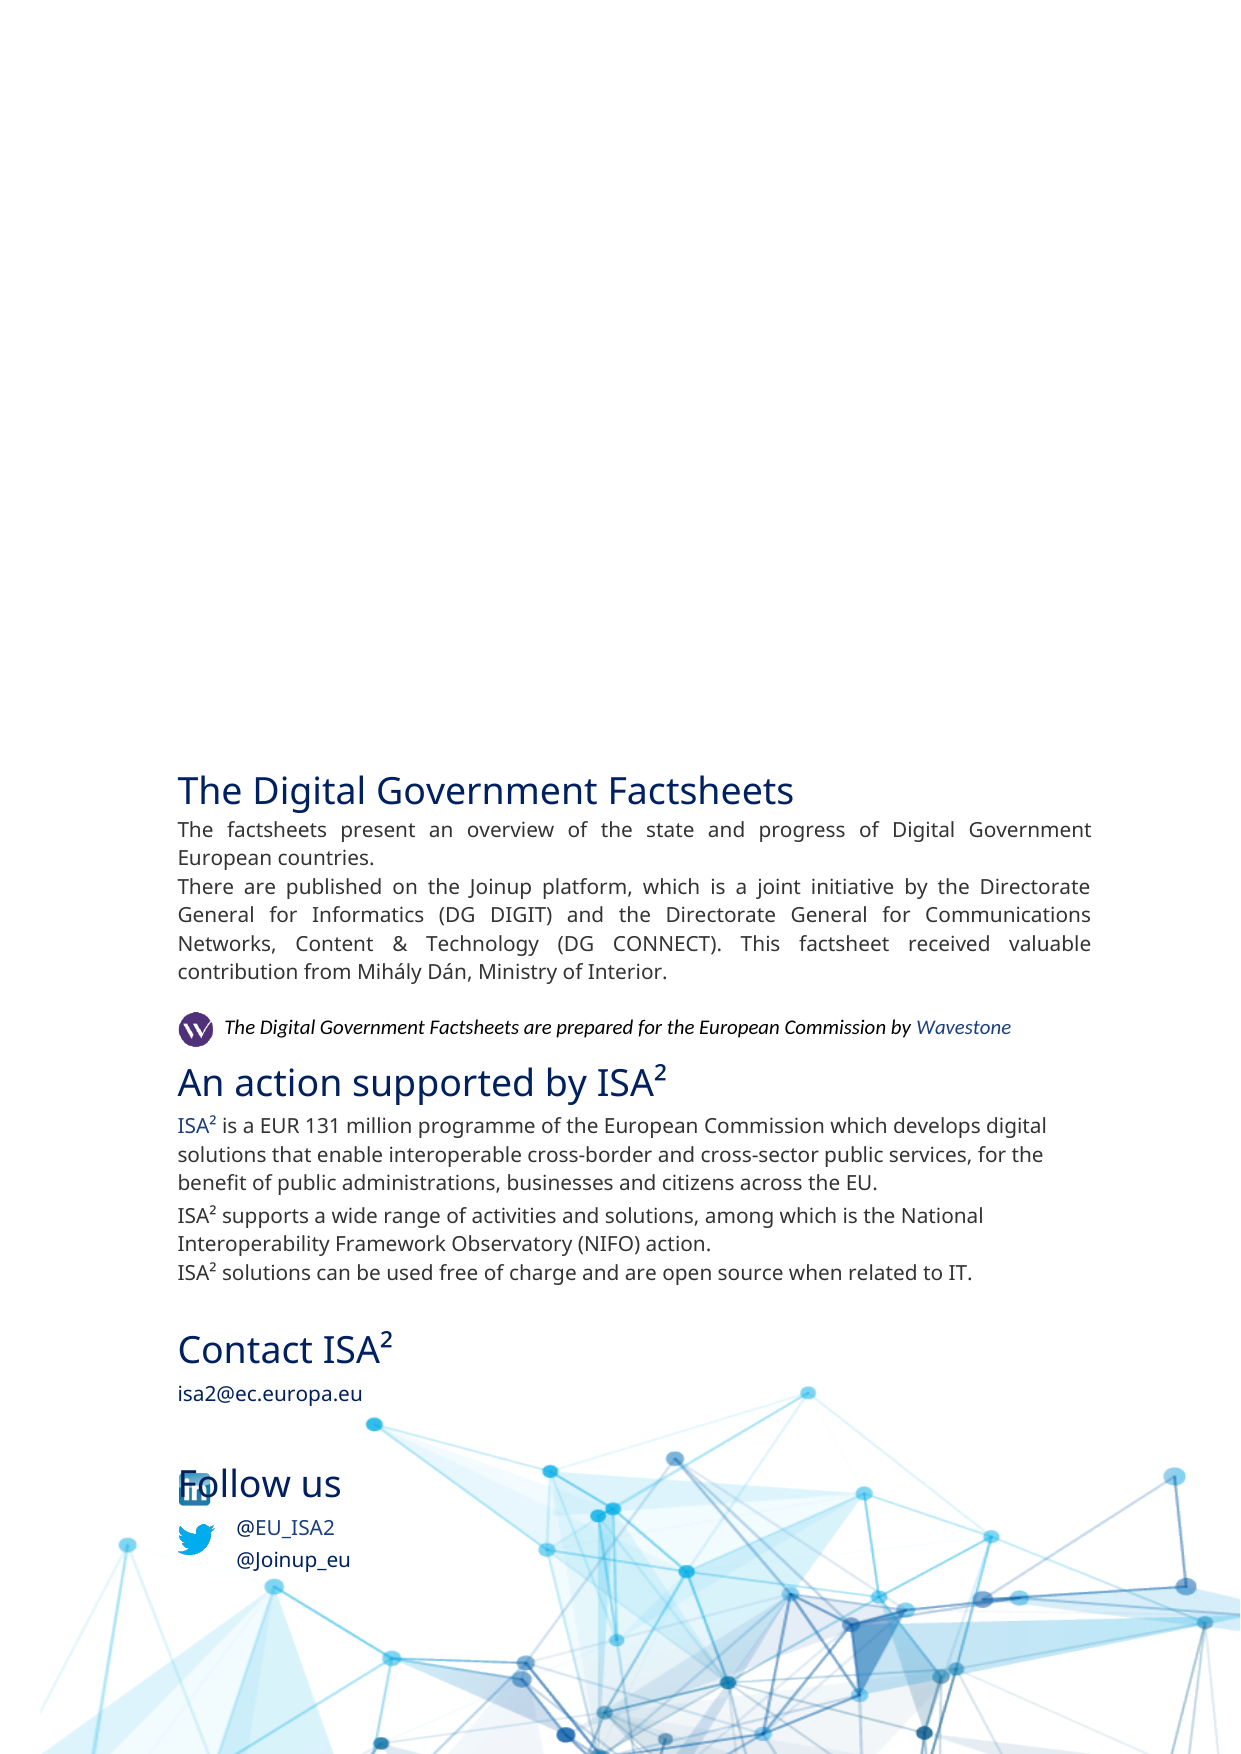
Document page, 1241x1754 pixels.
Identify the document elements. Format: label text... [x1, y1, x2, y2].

text The Digital Government Factsheets [177, 764, 1092, 815]
text The factsheets present an overview of the state and progress of Digital Government European countries. [177, 815, 1092, 872]
text ISA² supports a wide range of activities and solutions, among which is the National Interoperability Framework Observatory (NIFO) action. ISA² solutions can be used free of charge and are open source when related to IT. [177, 1201, 1092, 1286]
text There are published on the Joinup platform, which is a joint initiative by the Directorate General for Informatics (DG DIGIT) and the Directorate General for Communications Networks, Content & Technology (DG CONNECT). This factsheet received valuable contribution from Mihály Dán, Ministry of Interior. [177, 872, 1092, 986]
text Contact ISA² [177, 1324, 1092, 1375]
text The Digital Government Factsheets are prepared for the European Commission by Wavestone [177, 1014, 1092, 1039]
text @Joinup_eu [236, 1545, 1092, 1574]
text ISA² is a EUR 131 million programme of the European Commission which develops digital solutions that enable interoperable cross-border and cross-sector public services, for the benefit of public administrations, businesses and citizens across the EU. [177, 1111, 1092, 1197]
text Follow us [177, 1457, 1092, 1508]
picture [176, 1012, 214, 1048]
text An action supported by ISA² [177, 1056, 1092, 1107]
picture [40, 1325, 1241, 1754]
text isa2@ec.europa.eu [177, 1379, 1092, 1407]
text @EU_ISA2 [236, 1513, 1092, 1541]
